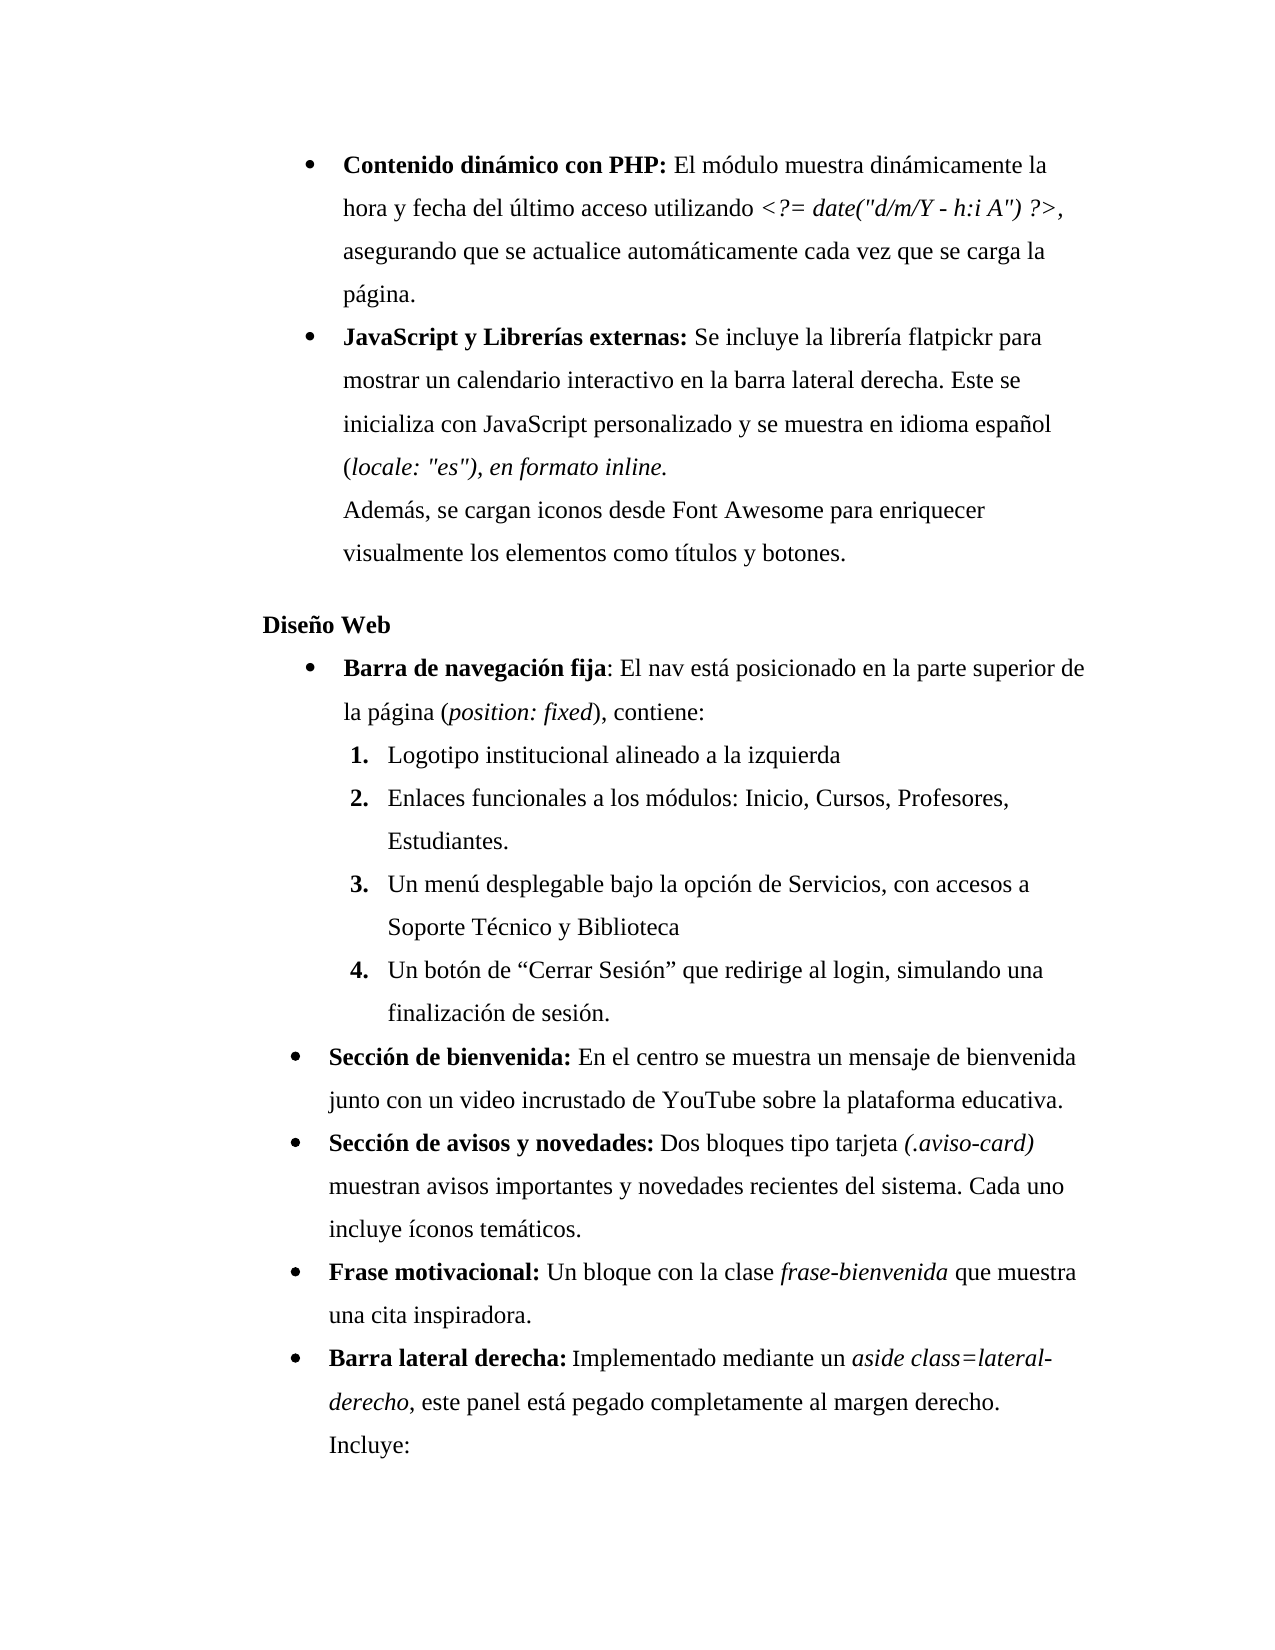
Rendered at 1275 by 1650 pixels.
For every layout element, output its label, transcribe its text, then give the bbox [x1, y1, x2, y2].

list Sección de avisos y novedades: Dos bloques tipo tarjeta (.aviso-card) muestran avisos importantes y novedades recientes del sistema. Cada uno incluye íconos temáticos. [291, 1157, 1087, 1272]
list Contenido dinámico con PHP: El módulo muestra dinámicamente la hora y fecha del último acceso utilizando <?= date("d/m/Y - h:i A") ?>, asegurando que se actualice automáticamente cada vez que se carga la página. [306, 150, 1087, 308]
list Frase motivacional: Un bloque con la clase frase-bienvenida que muestra una cita inspiradora. [291, 1286, 1087, 1358]
list Logotipo institucional alineado a la izquierda [350, 769, 1087, 798]
list Diseño Web [262, 639, 1087, 668]
list Enlaces funcionales a los módulos: Inicio, Cursos, Profesores, Estudiantes. [350, 812, 1087, 884]
list Un botón de “Cerrar Sesión” que redirige al login, simulando una finalización de sesión. [350, 984, 1087, 1056]
list JavaScript y Librerías externas: Se incluye la librería flatpickr para mostrar un calendario interactivo en la barra lateral derecha. Este se inicializa con JavaScript personalizado y se muestra en idioma español (locale: "es"), en formato inline. Además, se cargan iconos desde Font Awesome para enriquecer visualmente los elementos como títulos y botones. [306, 352, 1087, 596]
list Barra lateral derecha: Implementado mediante un aside class=lateral-derecho, este panel está pegado completamente al margen derecho. Incluye: [291, 1373, 1087, 1488]
list Sección de bienvenida: En el centro se muestra un mensaje de bienvenida junto con un video incrustado de YouTube sobre la plataforma educativa. [291, 1071, 1087, 1143]
list Barra de navegación fija: El nav está posicionado en la parte superior de la página (position: fixed), contiene: [306, 683, 1087, 754]
list Un menú desplegable bajo la opción de Servicios, con accesos a Soporte Técnico y Biblioteca [350, 898, 1087, 970]
